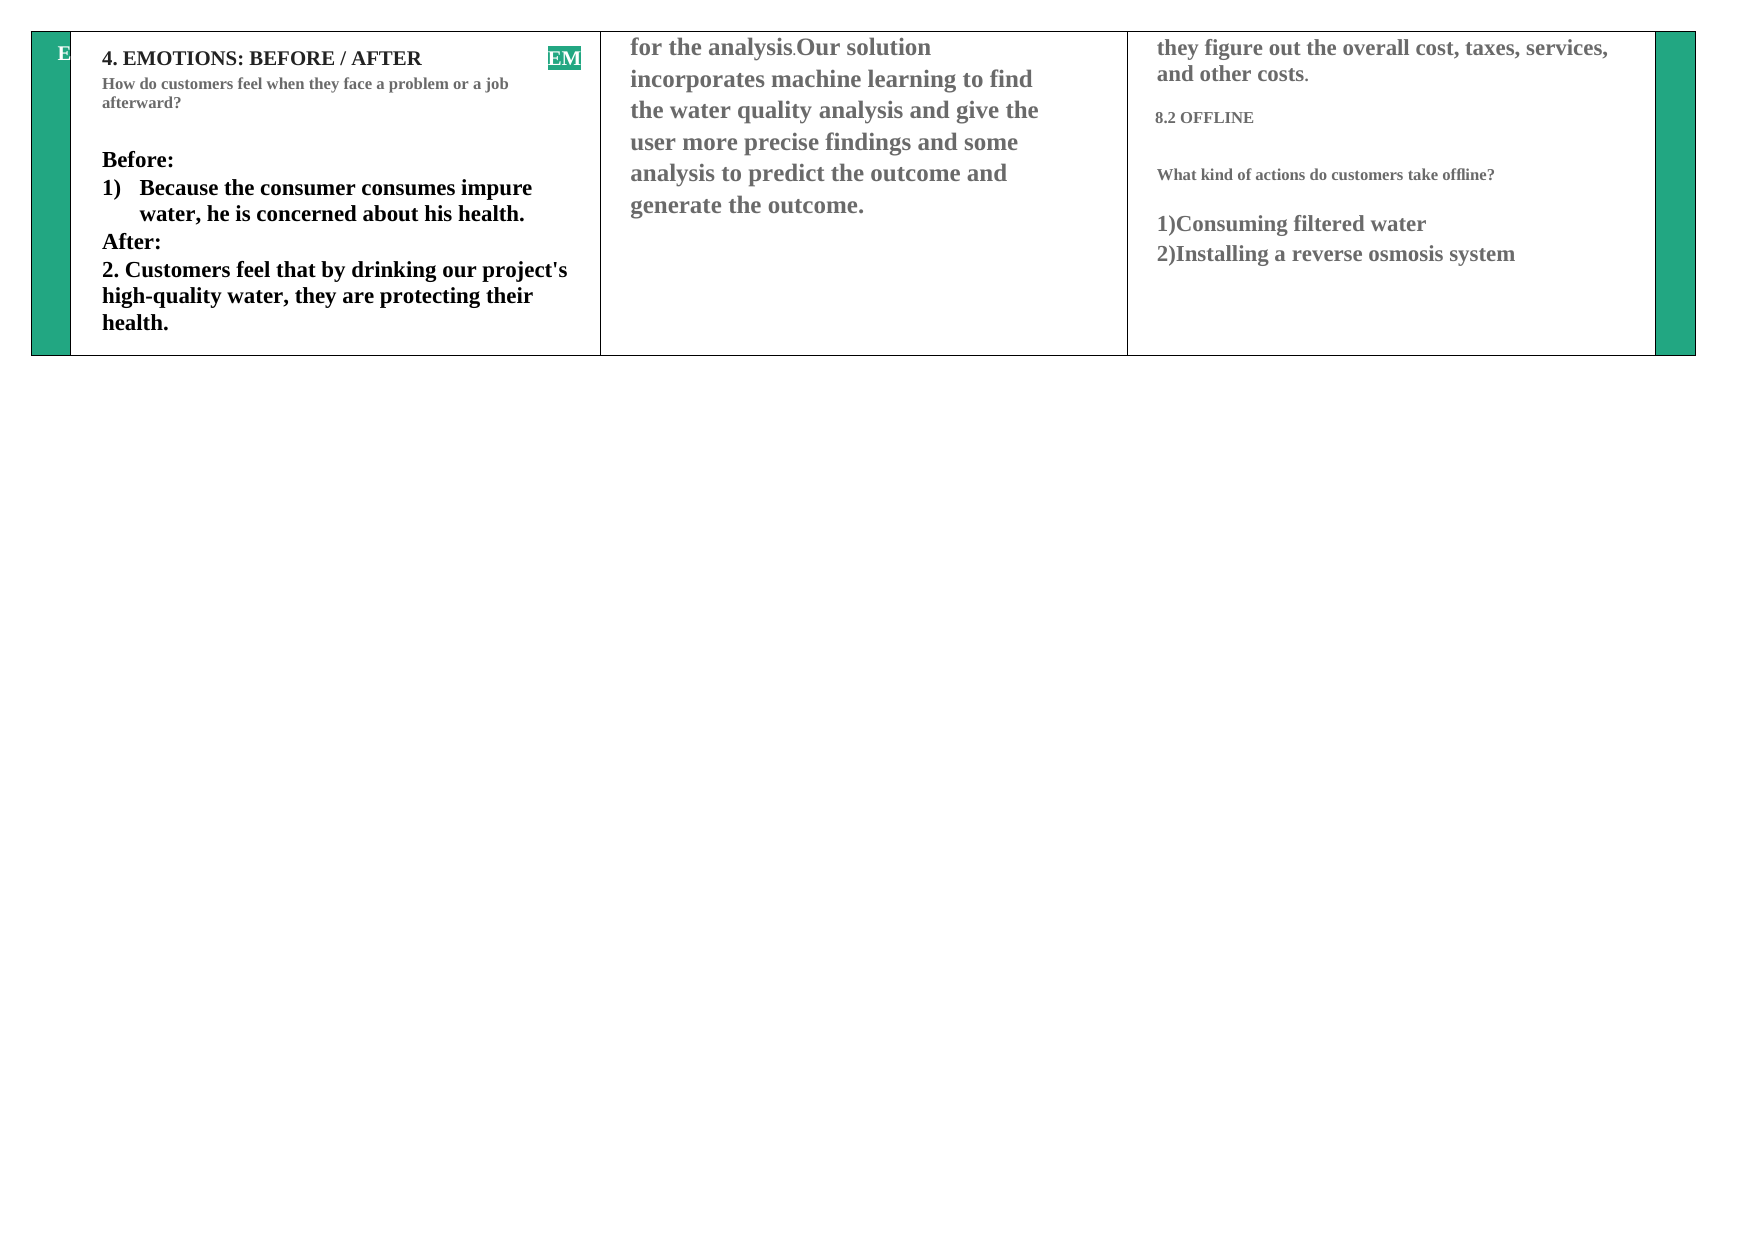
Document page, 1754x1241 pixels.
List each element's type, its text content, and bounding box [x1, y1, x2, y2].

table_header 10. YOUR SOLUTION SL Gathering data from many water bodies for the analysis.Our solution incorporates machine learning to find the water quality analysis and give the user more precise findings and some analysis to predict the outcome and generate the outcome. [601, 32, 1127, 355]
table_cell 4. EMOTIONS: BEFORE / AFTER EM How do customers feel when they face a problem or a job afterward? Before: Because the consumer consumes impure water, he is concerned about his health. After: 2. Customers feel that by drinking our project's high-quality water, they are protecting their health. [71, 32, 600, 355]
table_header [32, 32, 70, 355]
table_header [1656, 32, 1695, 355]
